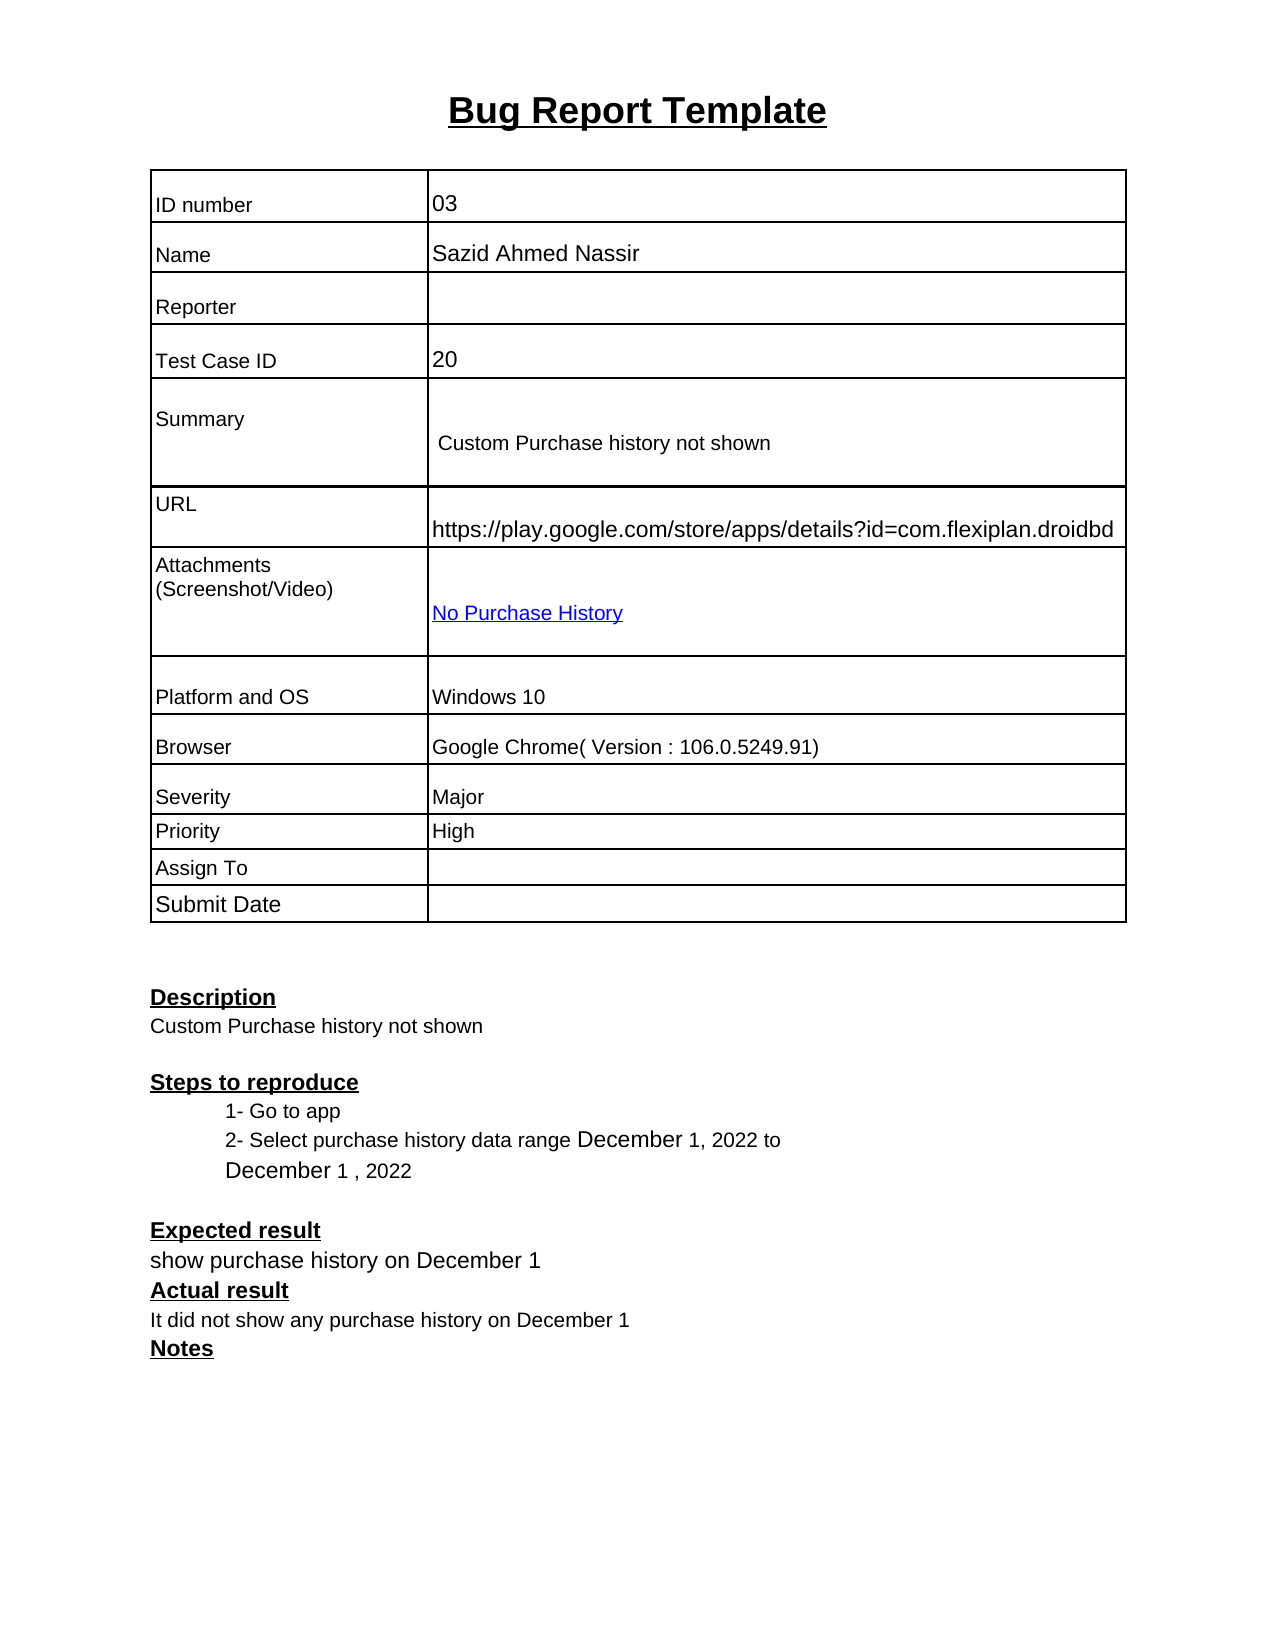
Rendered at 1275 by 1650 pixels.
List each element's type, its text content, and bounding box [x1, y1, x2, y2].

text Actual result [150, 1277, 1125, 1304]
table_cell Severity [152, 765, 427, 813]
table_cell Name [152, 223, 427, 271]
table_header 03 [429, 171, 1125, 221]
table_cell Attachments (Screenshot/Video) [152, 548, 427, 655]
table_cell URL [152, 488, 427, 546]
table_cell No Purchase History [429, 548, 1125, 655]
table_cell Sazid Ahmed Nassir [429, 223, 1125, 271]
table_cell Priority [152, 815, 427, 847]
table_cell https://play.google.com/store/apps/details?id=com.flexiplan.droidbd [429, 488, 1125, 546]
text show purchase history on December 1 [150, 1247, 1125, 1274]
text 2- Select purchase history data range December 1, 2022 to [225, 1126, 1125, 1153]
text December 1 , 2022 [225, 1157, 1125, 1183]
text Bug Report Template [150, 89, 1125, 132]
table_header ID number [152, 171, 427, 221]
table_cell Windows 10 [429, 657, 1125, 713]
text It did not show any purchase history on December 1 [150, 1308, 1125, 1332]
table_cell Summary [152, 379, 427, 485]
table_cell Platform and OS [152, 657, 427, 713]
table_cell Submit Date [152, 886, 427, 921]
table_cell High [429, 815, 1125, 847]
text Description [150, 983, 1125, 1010]
table_cell Custom Purchase history not shown [429, 379, 1125, 485]
text Custom Purchase history not shown [150, 1014, 1125, 1038]
table_cell Assign To [152, 850, 427, 884]
table_cell Major [429, 765, 1125, 813]
table_cell 20 [429, 325, 1125, 377]
table_cell Test Case ID [152, 325, 427, 377]
text Steps to reproduce [150, 1069, 1125, 1095]
table_cell Google Chrome( Version : 106.0.5249.91) [429, 715, 1125, 763]
table_cell [429, 273, 1125, 323]
text Expected result [150, 1217, 1125, 1243]
text Notes [150, 1335, 1125, 1362]
table_cell Reporter [152, 273, 427, 323]
table_cell [429, 850, 1125, 884]
table_cell [429, 886, 1125, 921]
text 1- Go to app [225, 1099, 1125, 1123]
table_cell Browser [152, 715, 427, 763]
